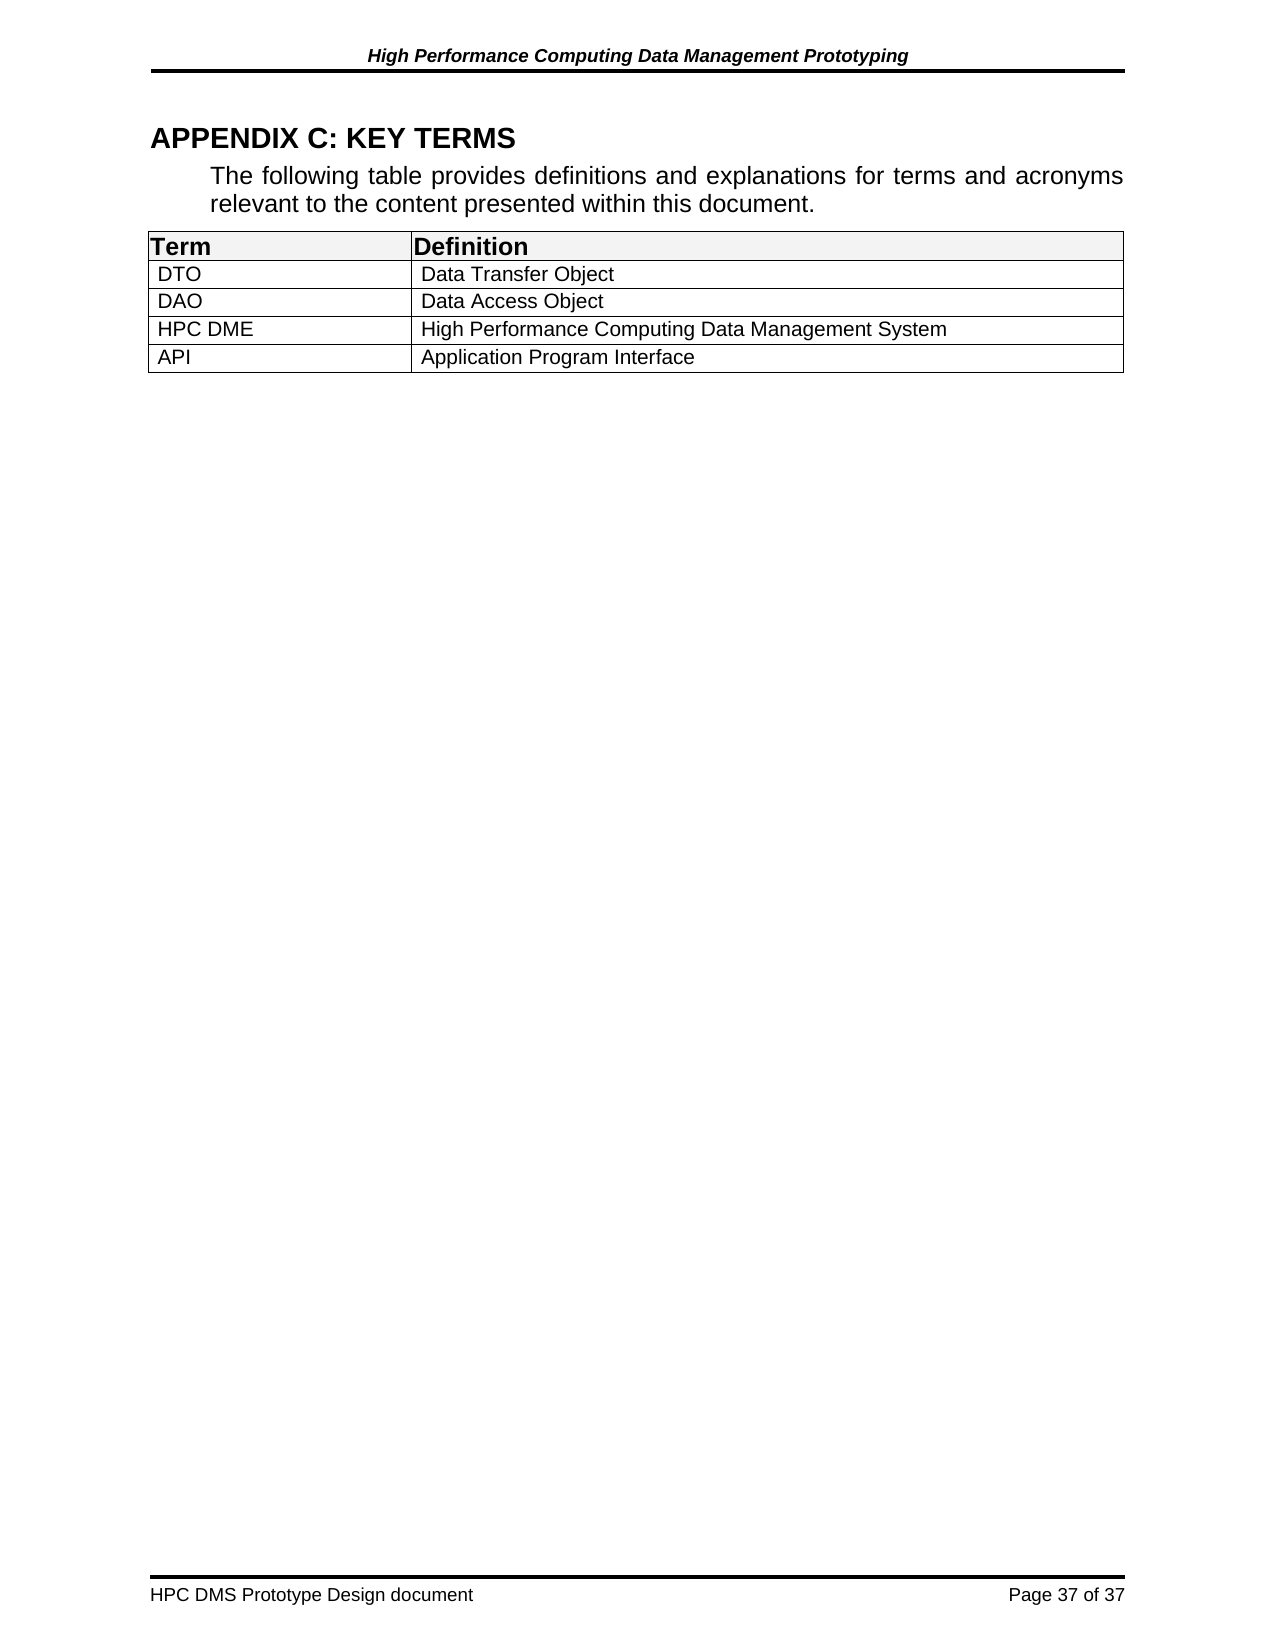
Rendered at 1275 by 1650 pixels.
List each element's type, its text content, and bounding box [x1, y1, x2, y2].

text The following table provides definitions and explanations for terms and acronyms relevant to the content presented within this document. [210, 161, 1125, 218]
table_cell API [149, 345, 411, 372]
table_cell DTO [149, 261, 411, 288]
table_cell Data Transfer Object [412, 261, 1123, 288]
table_cell HPC DME [149, 317, 411, 344]
table_header Definition [412, 232, 1123, 260]
table_cell Data Access Object [412, 289, 1123, 316]
table_cell High Performance Computing Data Management System [412, 317, 1123, 344]
table_header Term [149, 232, 411, 260]
text APPENDIX C: KEY TERMS [150, 121, 1125, 154]
table_cell Application Program Interface [412, 345, 1123, 372]
table_cell DAO [149, 289, 411, 316]
